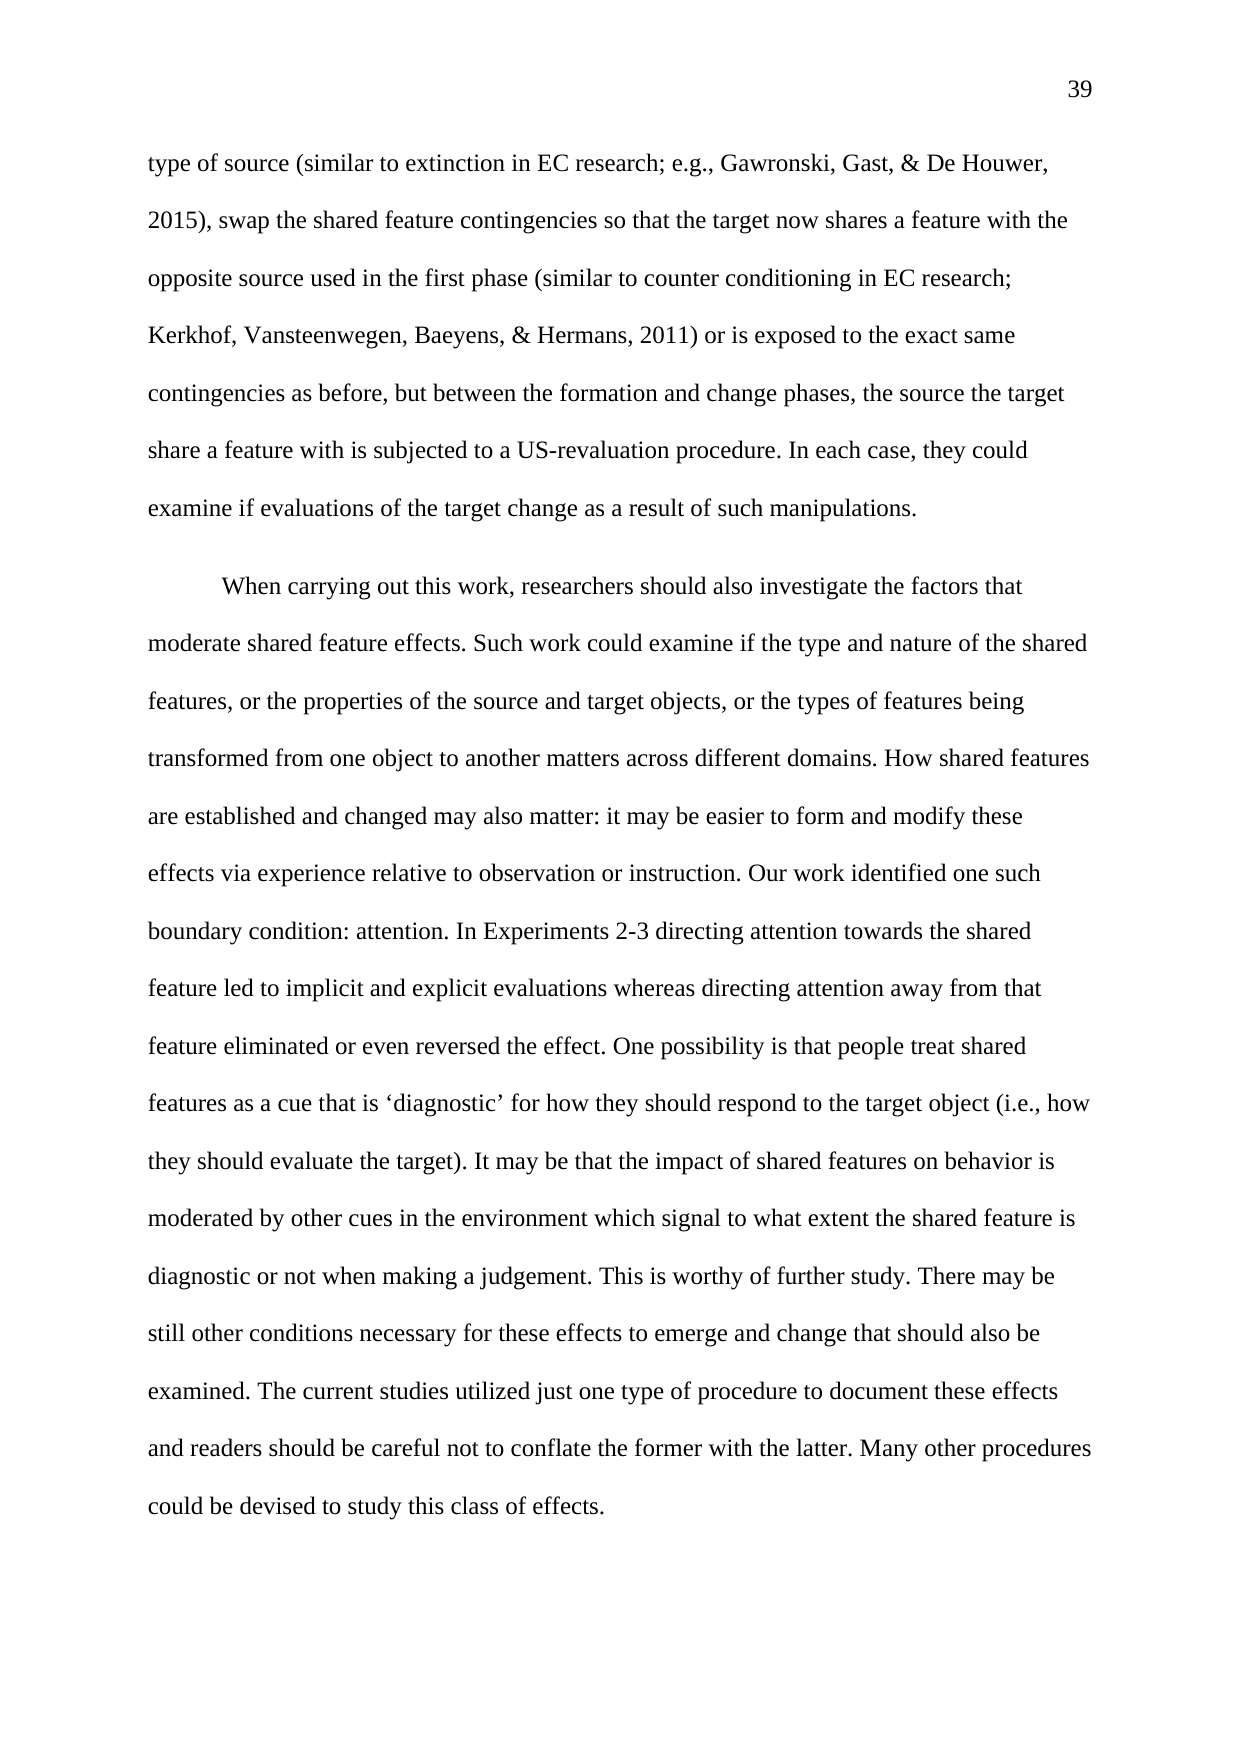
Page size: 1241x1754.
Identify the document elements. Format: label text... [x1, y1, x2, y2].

text When carrying out this work, researchers should also investigate the factors that moderate shared feature effects. Such work could examine if the type and nature of the shared features, or the properties of the source and target objects, or the types of features being transformed from one object to another matters across different domains. How shared features are established and changed may also matter: it may be easier to form and modify these effects via experience relative to observation or instruction. Our work identified one such boundary condition: attention. In Experiments 2-3 directing attention towards the shared feature led to implicit and explicit evaluations whereas directing attention away from that feature eliminated or even reversed the effect. One possibility is that people treat shared features as a cue that is ‘diagnostic’ for how they should respond to the target object (i.e., how they should evaluate the target). It may be that the impact of shared features on behavior is moderated by other cues in the environment which signal to what extent the shared feature is diagnostic or not when making a judgement. This is worthy of further study. There may be still other conditions necessary for these effects to emerge and change that should also be examined. The current studies utilized just one type of procedure to document these effects and readers should be careful not to conflate the former with the latter. Many other procedures could be devised to study this class of effects. [148, 571, 1093, 1520]
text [148, 148, 1093, 521]
